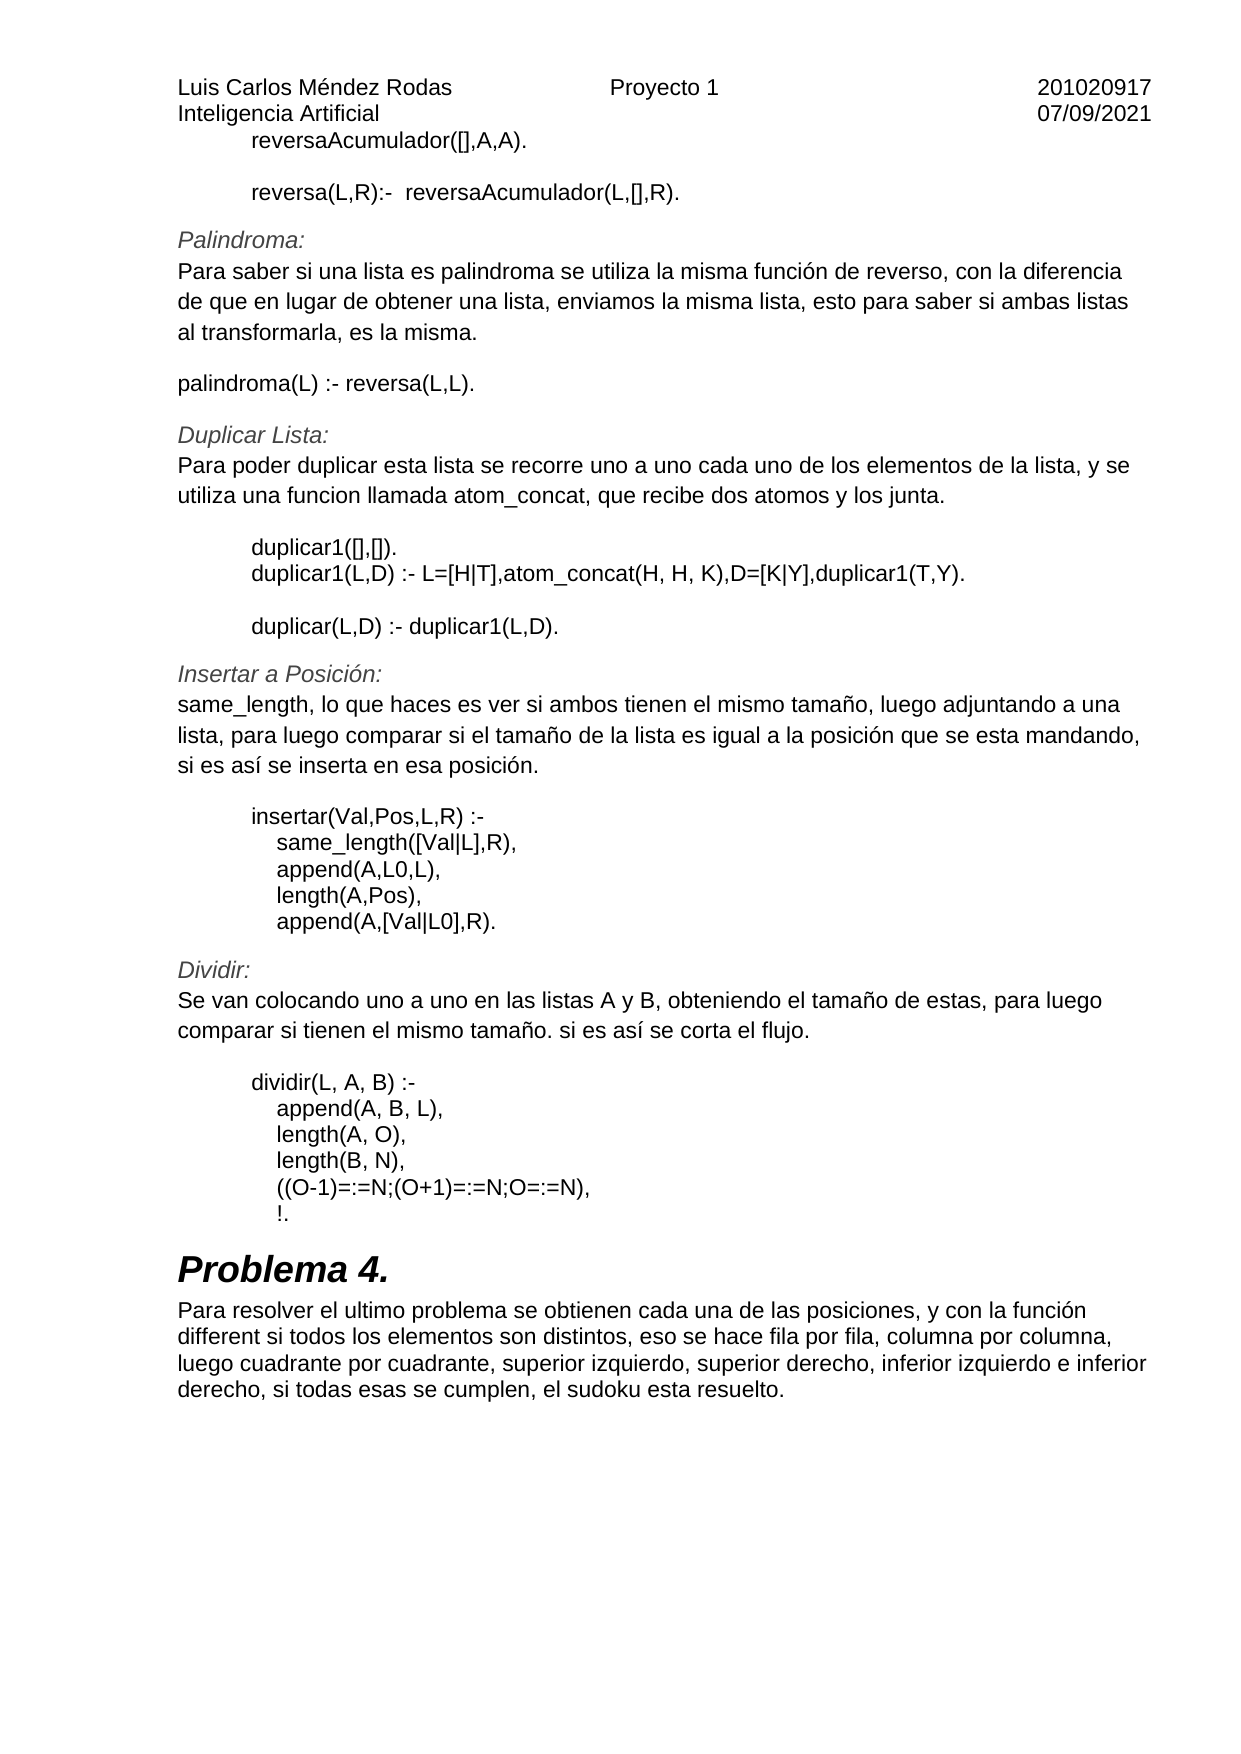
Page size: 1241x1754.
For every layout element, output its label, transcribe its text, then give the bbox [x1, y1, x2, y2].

text reversa(L,R):- reversaAcumulador(L,[],R). [251, 179, 1152, 206]
text Para saber si una lista es palindroma se utiliza la misma función de reverso, con la diferencia de que en lugar de obtener una lista, enviamos la misma lista, esto para saber si ambas listas al transformarla, es la misma. [177, 258, 1152, 345]
text !. [251, 1200, 1152, 1227]
subtitle Insertar a Posición: [177, 660, 1152, 687]
text duplicar1(L,D) :- L=[H|T],atom_concat(H, H, K),D=[K|Y],duplicar1(T,Y). [251, 560, 1152, 586]
text length(A,Pos), [251, 882, 1152, 908]
text insertar(Val,Pos,L,R) :- [251, 803, 1152, 829]
text length(A, O), [251, 1121, 1152, 1147]
text Se van colocando uno a uno en las listas A y B, obteniendo el tamaño de estas, para luego comparar si tienen el mismo tamaño. si es así se corta el flujo. [177, 987, 1152, 1044]
subtitle Palindroma: [177, 226, 1152, 254]
text ((O-1)=:=N;(O+1)=:=N;O=:=N), [251, 1174, 1152, 1200]
text length(B, N), [251, 1147, 1152, 1174]
subtitle Dividir: [177, 956, 1152, 983]
text dividir(L, A, B) :- [251, 1068, 1152, 1095]
text Para poder duplicar esta lista se recorre uno a uno cada uno de los elementos de la lista, y se utiliza una funcion llamada atom_concat, que recibe dos atomos y los junta. [177, 452, 1152, 509]
text append(A, B, L), [251, 1095, 1152, 1121]
text reversaAcumulador([],A,A). [251, 127, 1152, 153]
text duplicar(L,D) :- duplicar1(L,D). [251, 613, 1152, 639]
text duplicar1([],[]). [251, 533, 1152, 560]
text append(A,[Val|L0],R). [251, 908, 1152, 935]
text palindroma(L) :- reversa(L,L). [177, 369, 1152, 396]
text Para resolver el ultimo problema se obtienen cada una de las posiciones, y con la función different si todos los elementos son distintos, eso se hace fila por fila, columna por columna, [177, 1297, 1152, 1350]
subtitle Problema 4. [177, 1247, 1152, 1291]
text luego cuadrante por cuadrante, superior izquierdo, superior derecho, inferior izquierdo e inferior derecho, si todas esas se cumplen, el sudoku esta resuelto. [177, 1350, 1152, 1402]
text same_length([Val|L],R), [251, 829, 1152, 856]
subtitle Duplicar Lista: [177, 421, 1152, 448]
text append(A,L0,L), [251, 856, 1152, 882]
text same_length, lo que haces es ver si ambos tienen el mismo tamaño, luego adjuntando a una lista, para luego comparar si el tamaño de la lista es igual a la posición que se esta mandando, si es así se inserta en esa posición. [177, 691, 1152, 778]
